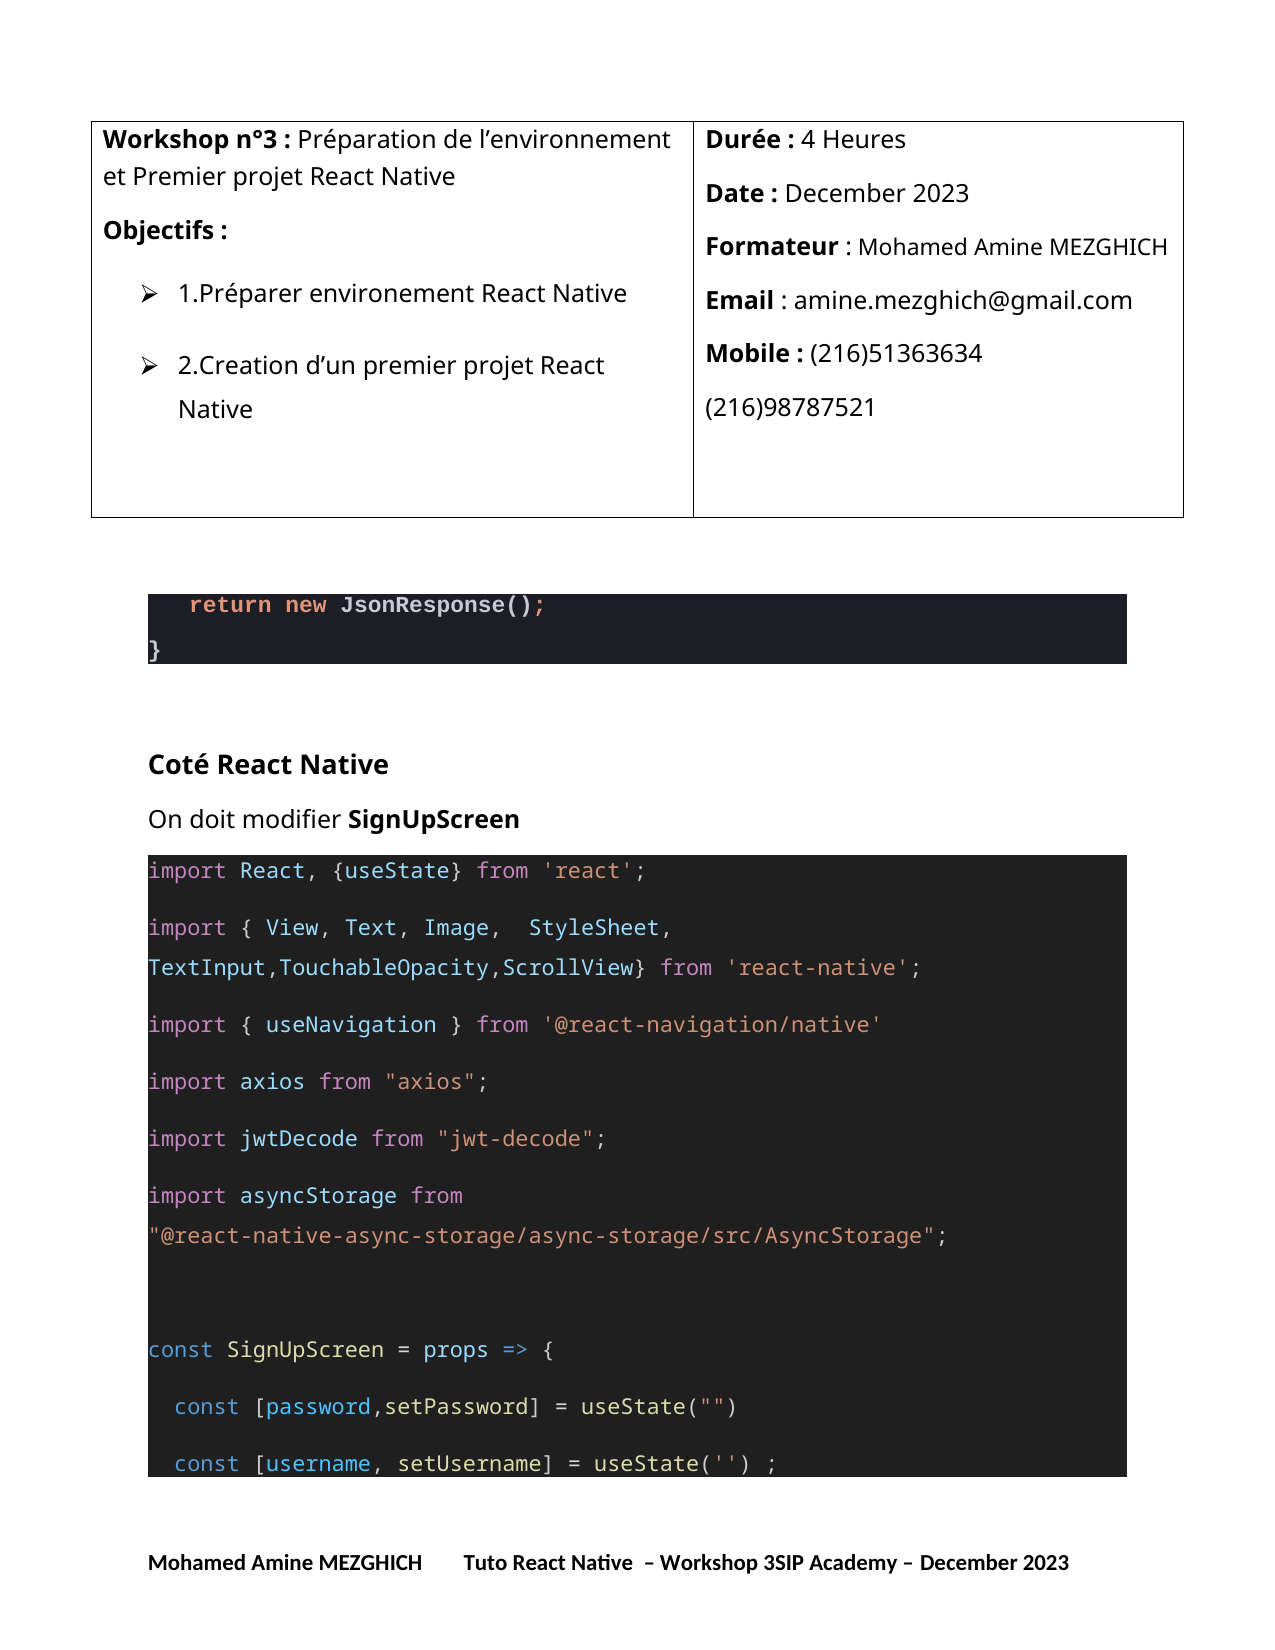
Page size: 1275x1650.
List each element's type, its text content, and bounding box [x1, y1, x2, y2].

text import axios from "axios"; [148, 1066, 1127, 1096]
text } [148, 638, 1127, 664]
text Coté React Native [148, 745, 1127, 782]
text import asyncStorage from "@react-native-async-storage/async-storage/src/AsyncStorage"; [148, 1180, 1127, 1250]
text import { useNavigation } from '@react-navigation/native' [148, 1009, 1127, 1039]
text const [password,setPassword] = useState("") [148, 1391, 1127, 1421]
text const [username, setUsername] = useState('') ; [148, 1448, 1127, 1477]
text return new JsonResponse(); [148, 594, 1127, 619]
text import React, {useState} from 'react'; [148, 855, 1127, 885]
text import { View, Text, Image, StyleSheet, TextInput,TouchableOpacity,ScrollView} from 'react-native'; [148, 912, 1127, 982]
text import jwtDecode from "jwt-decode"; [148, 1123, 1127, 1153]
text On doit modifier SignUpScreen [148, 802, 1127, 836]
text const SignUpScreen = props => { [148, 1334, 1127, 1364]
